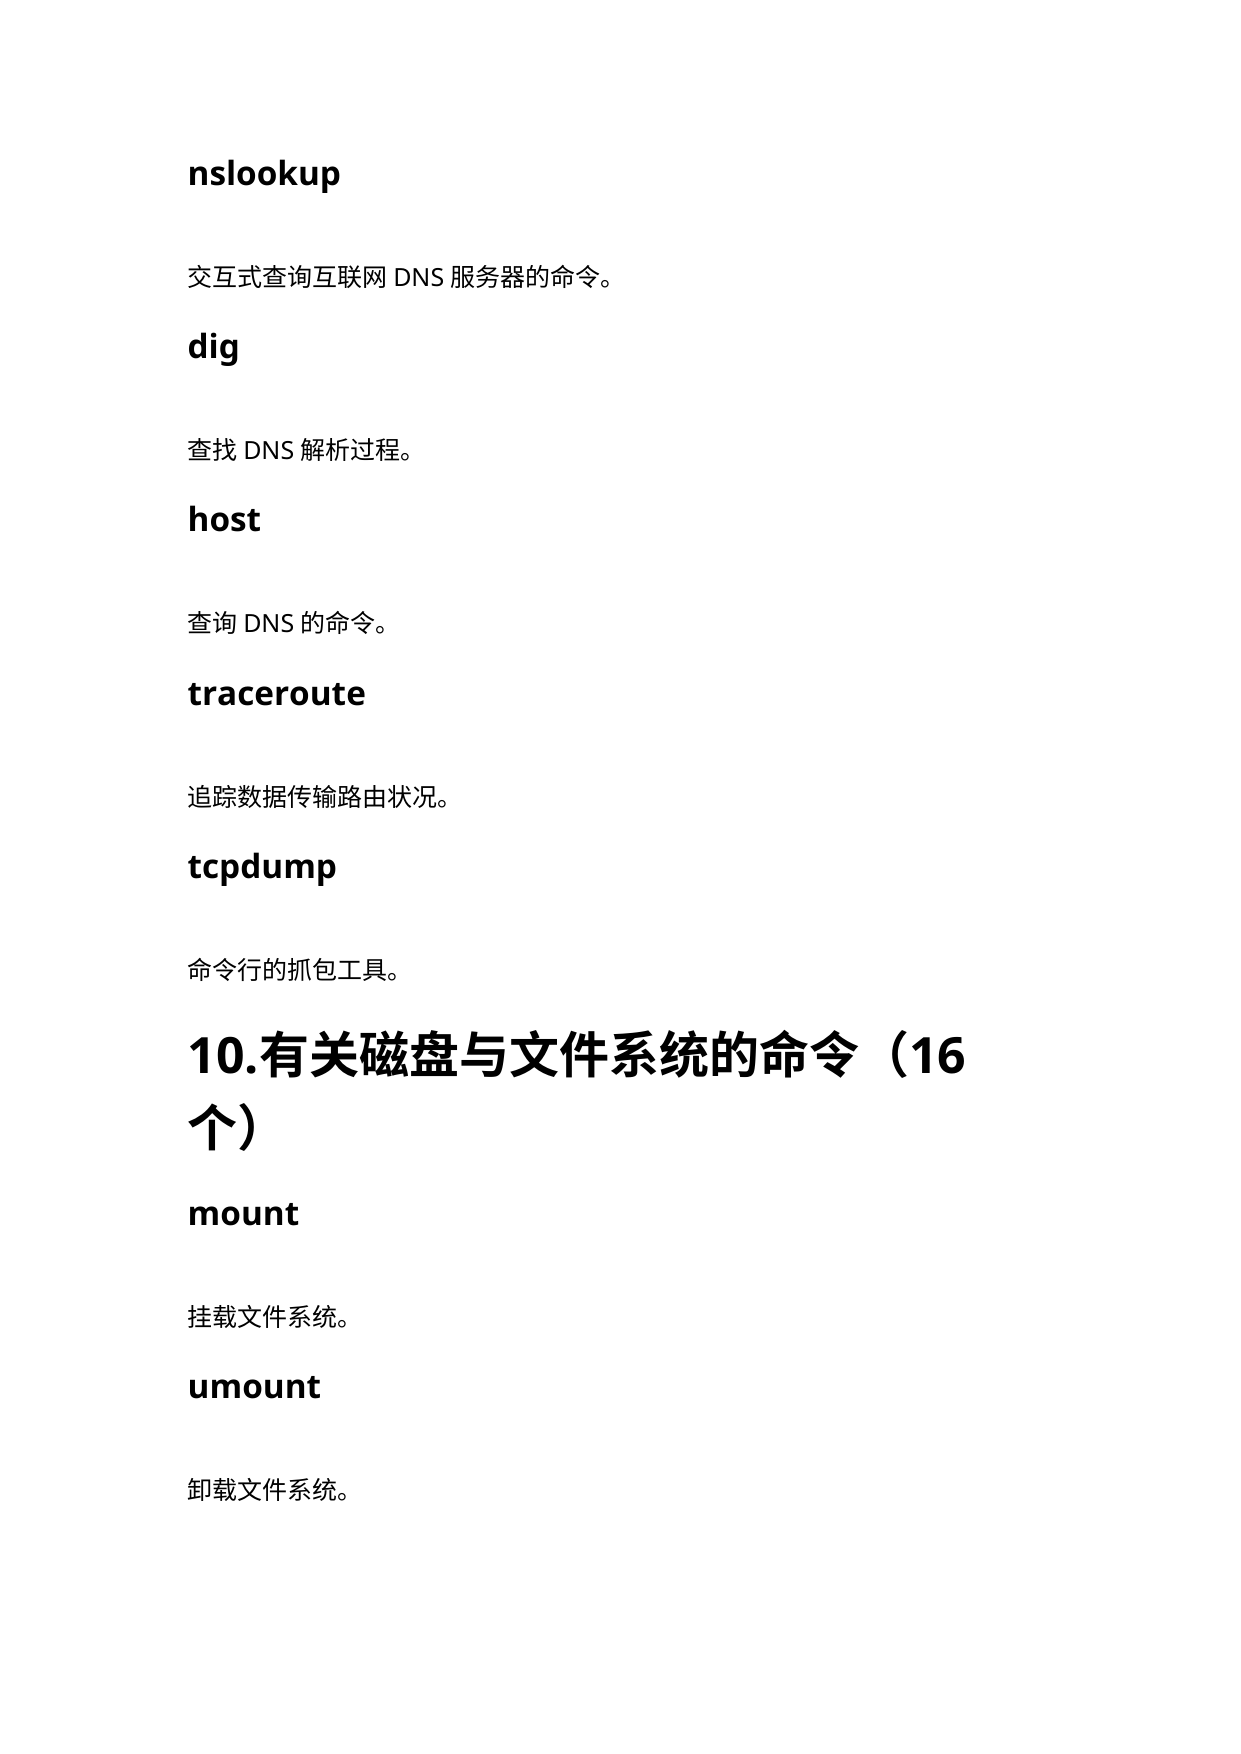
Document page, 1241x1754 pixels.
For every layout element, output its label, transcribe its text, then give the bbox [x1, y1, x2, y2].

subtitle dig [187, 323, 1053, 368]
text 交互式查询互联网 DNS 服务器的命令。 [187, 258, 1053, 294]
text 查询 DNS 的命令。 [187, 604, 1053, 640]
text 查找 DNS 解析过程。 [187, 431, 1053, 467]
text 挂载文件系统。 [187, 1298, 1053, 1334]
subtitle mount [187, 1190, 1053, 1235]
subtitle tcpdump [187, 842, 1053, 888]
subtitle nslookup [187, 150, 1053, 195]
text 追踪数据传输路由状况。 [187, 777, 1053, 813]
subtitle traceroute [187, 669, 1053, 715]
text 命令行的抓包工具。 [187, 950, 1053, 986]
subtitle umount [187, 1363, 1053, 1408]
subtitle host [187, 496, 1053, 542]
text 卸载文件系统。 [187, 1471, 1053, 1507]
subtitle 10.有关磁盘与文件系统的命令（16 个） [187, 1016, 1053, 1161]
